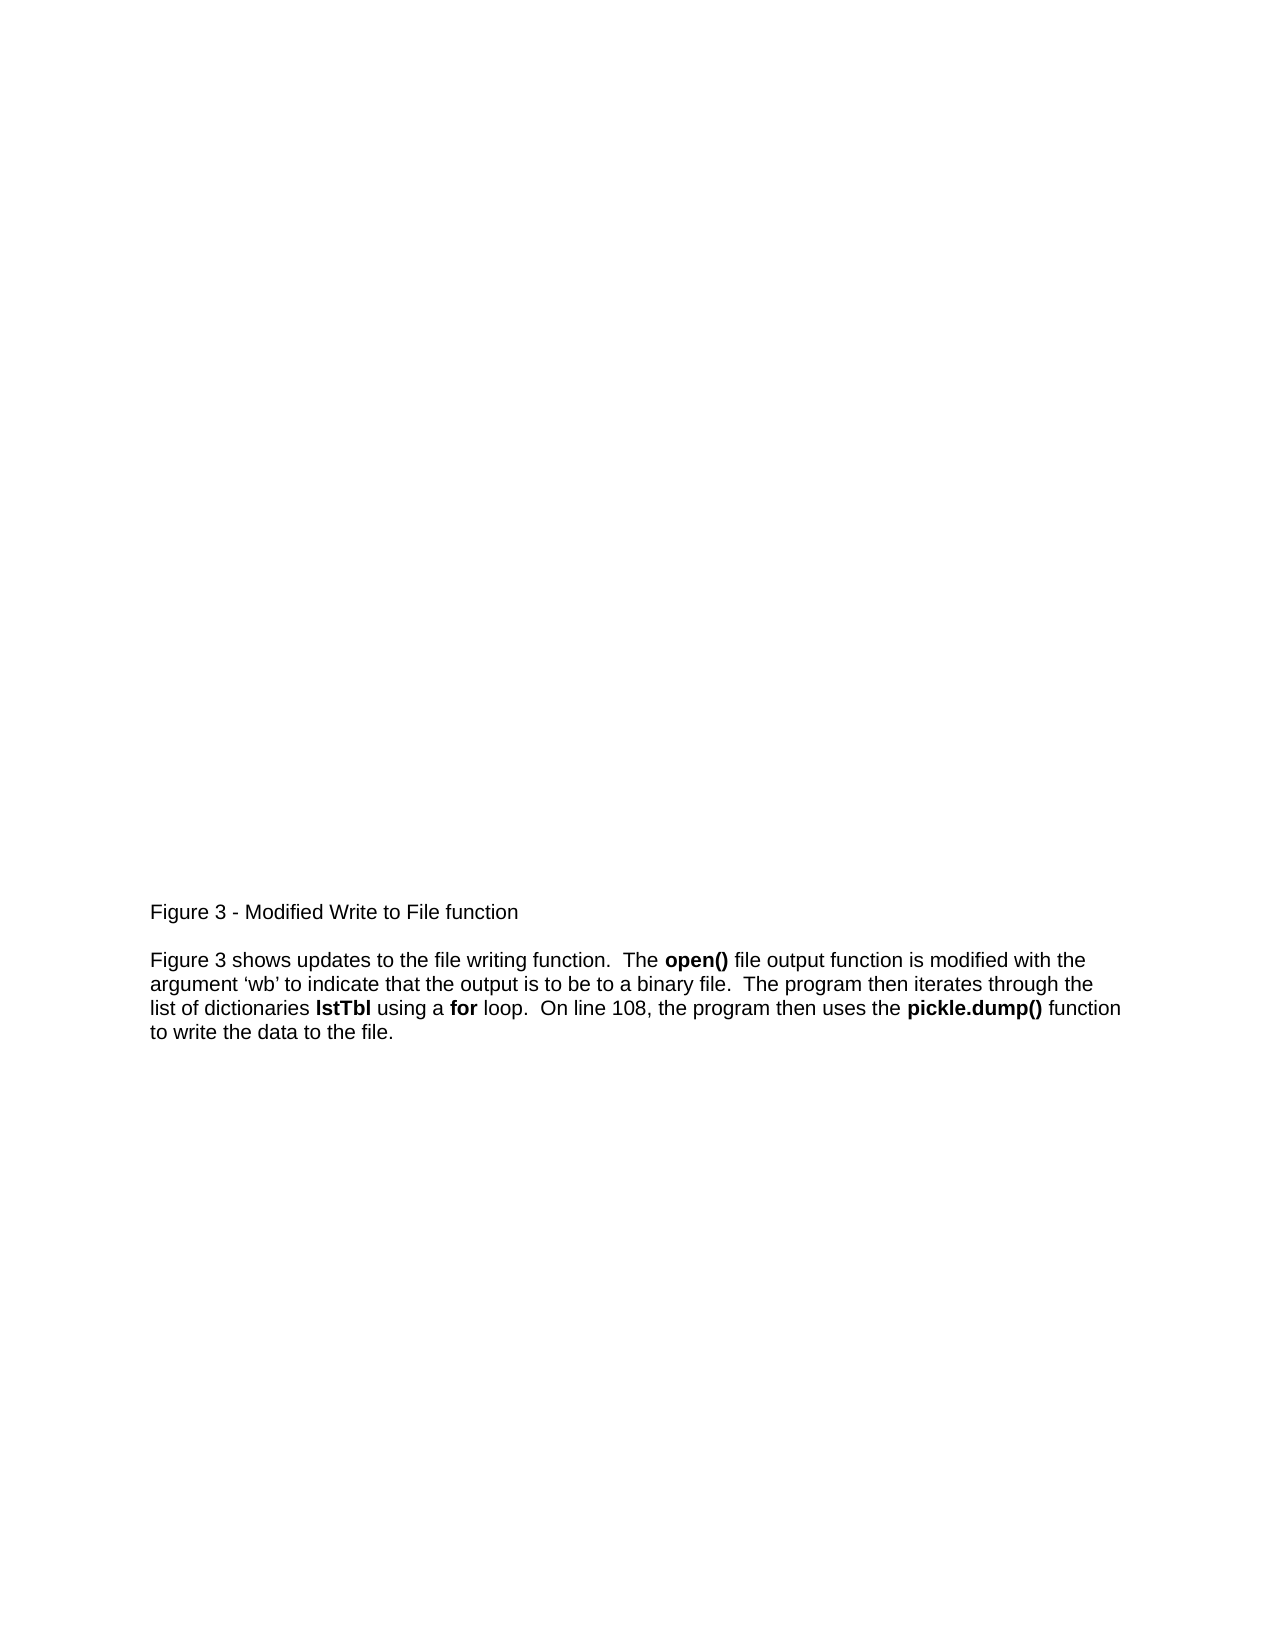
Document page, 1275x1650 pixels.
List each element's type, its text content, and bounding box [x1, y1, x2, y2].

text Figure 3 - Modified Write to File function [150, 900, 1125, 924]
text Figure 3 shows updates to the file writing function. The open() file output function is modified with the argument ‘wb’ to indicate that the output is to be to a binary file. The program then iterates through the list of dictionaries lstTbl using a for loop. On line 108, the program then uses the pickle.dump() function to write the data to the file. [150, 948, 1125, 1044]
